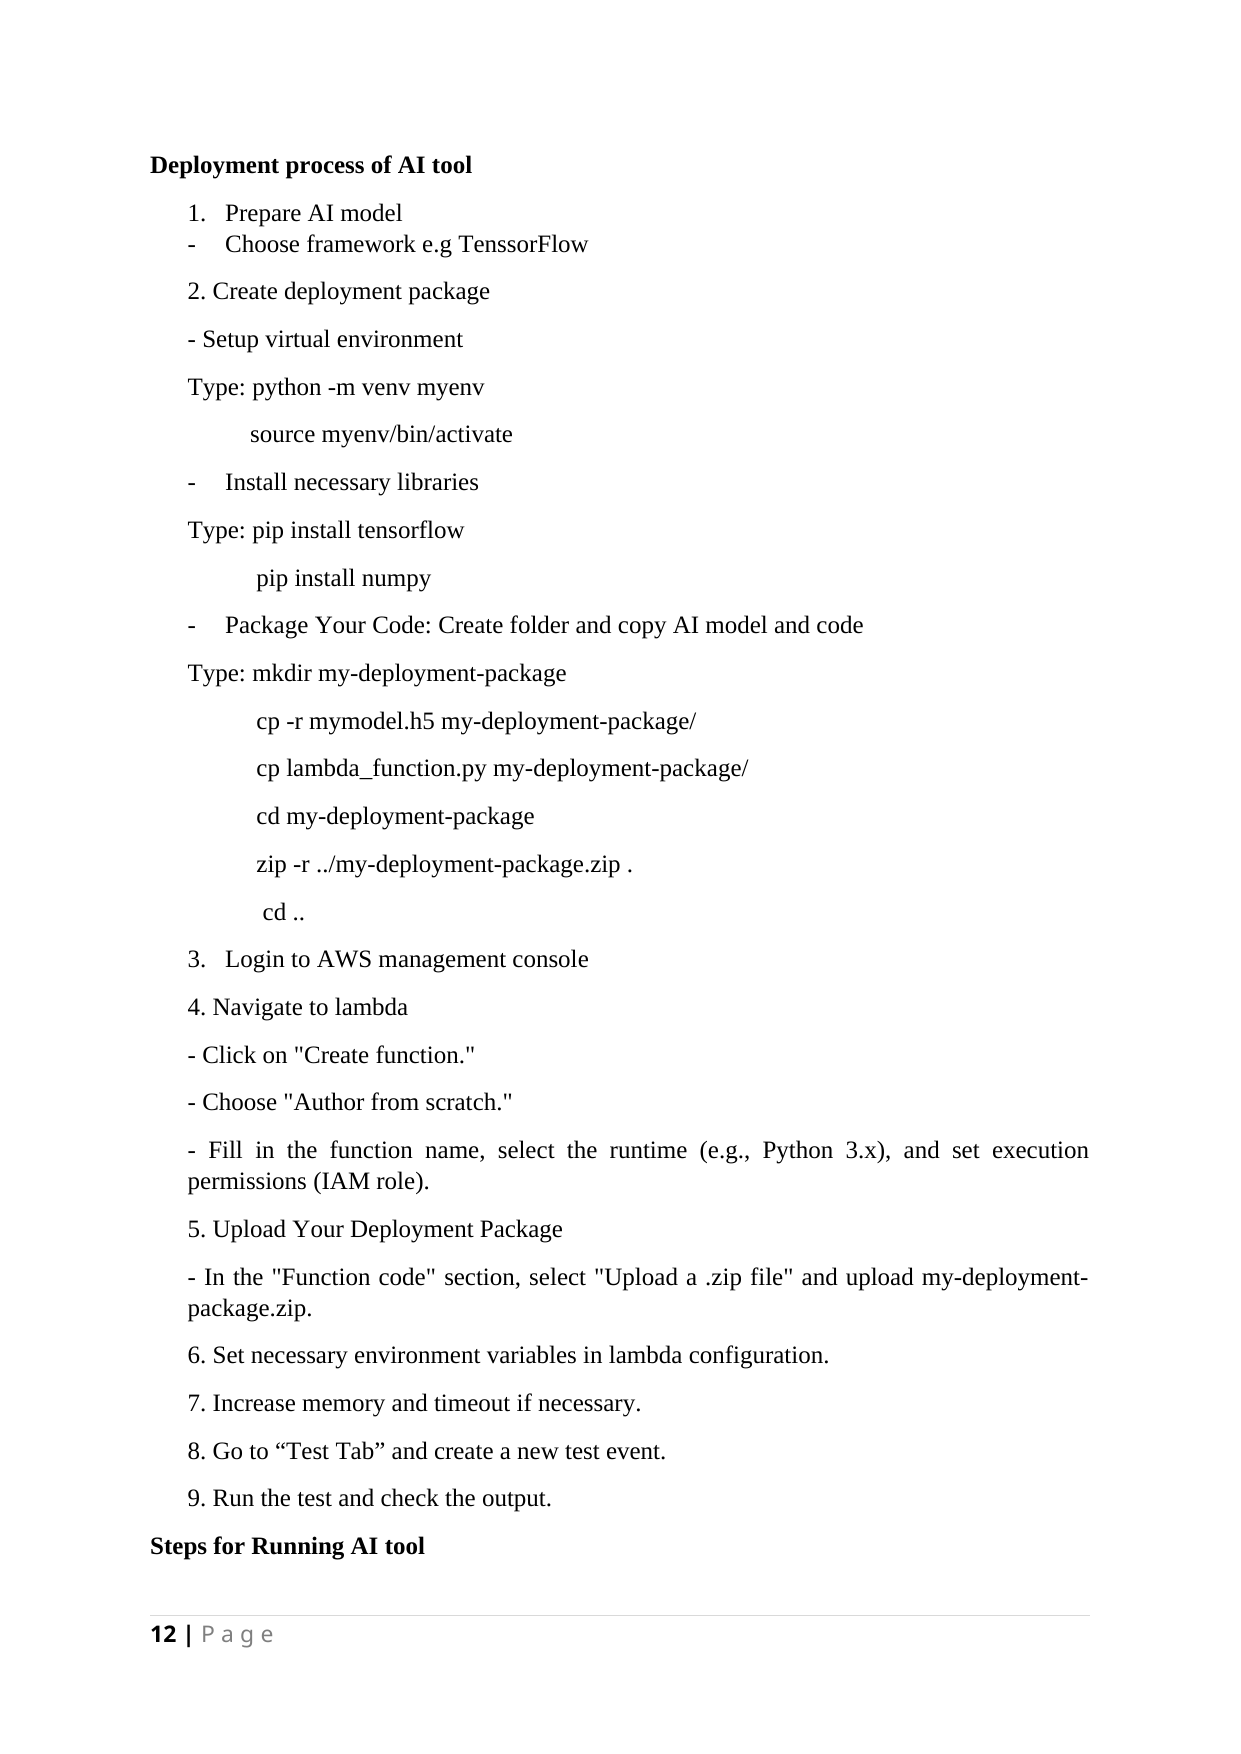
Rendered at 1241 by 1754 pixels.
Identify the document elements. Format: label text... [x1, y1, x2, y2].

text 4. Navigate to lambda [187, 992, 1090, 1021]
list Prepare AI model [187, 198, 1090, 226]
text - Fill in the function name, select the runtime (e.g., Python 3.x), and set execution permissions (IAM role). [187, 1135, 1090, 1195]
text Type: python -m venv myenv [187, 372, 1090, 401]
text Steps for Running AI tool [150, 1531, 1090, 1560]
text cd my-deployment-package [187, 801, 1090, 830]
text Deployment process of AI tool [150, 150, 1090, 179]
text 8. Go to “Test Tab” and create a new test event. [187, 1436, 1090, 1464]
text cd .. [187, 897, 1090, 925]
text - In the "Function code" section, select "Upload a .zip file" and upload my-deployment-package.zip. [187, 1262, 1090, 1321]
text pip install numpy [187, 563, 1090, 591]
list Package Your Code: Create folder and copy AI model and code [187, 610, 1090, 639]
text 2. Create deployment package [187, 276, 1090, 305]
list Install necessary libraries [187, 467, 1090, 496]
text Type: pip install tensorflow [187, 515, 1090, 544]
list Choose framework e.g TenssorFlow [187, 229, 1090, 257]
text zip -r ../my-deployment-package.zip . [187, 849, 1090, 878]
text - Choose "Author from scratch." [187, 1087, 1090, 1116]
text cp -r mymodel.h5 my-deployment-package/ [187, 706, 1090, 734]
text source myenv/bin/activate [187, 419, 1090, 448]
text 9. Run the test and check the output. [187, 1483, 1090, 1512]
text 5. Upload Your Deployment Package [187, 1214, 1090, 1243]
text - Click on "Create function." [187, 1040, 1090, 1068]
text Type: mkdir my-deployment-package [187, 658, 1090, 687]
text - Setup virtual environment [187, 324, 1090, 353]
text cp lambda_function.py my-deployment-package/ [187, 753, 1090, 782]
text 7. Increase memory and timeout if necessary. [187, 1388, 1090, 1417]
text 3. Login to AWS management console [187, 944, 1090, 973]
text 6. Set necessary environment variables in lambda configuration. [187, 1340, 1090, 1369]
